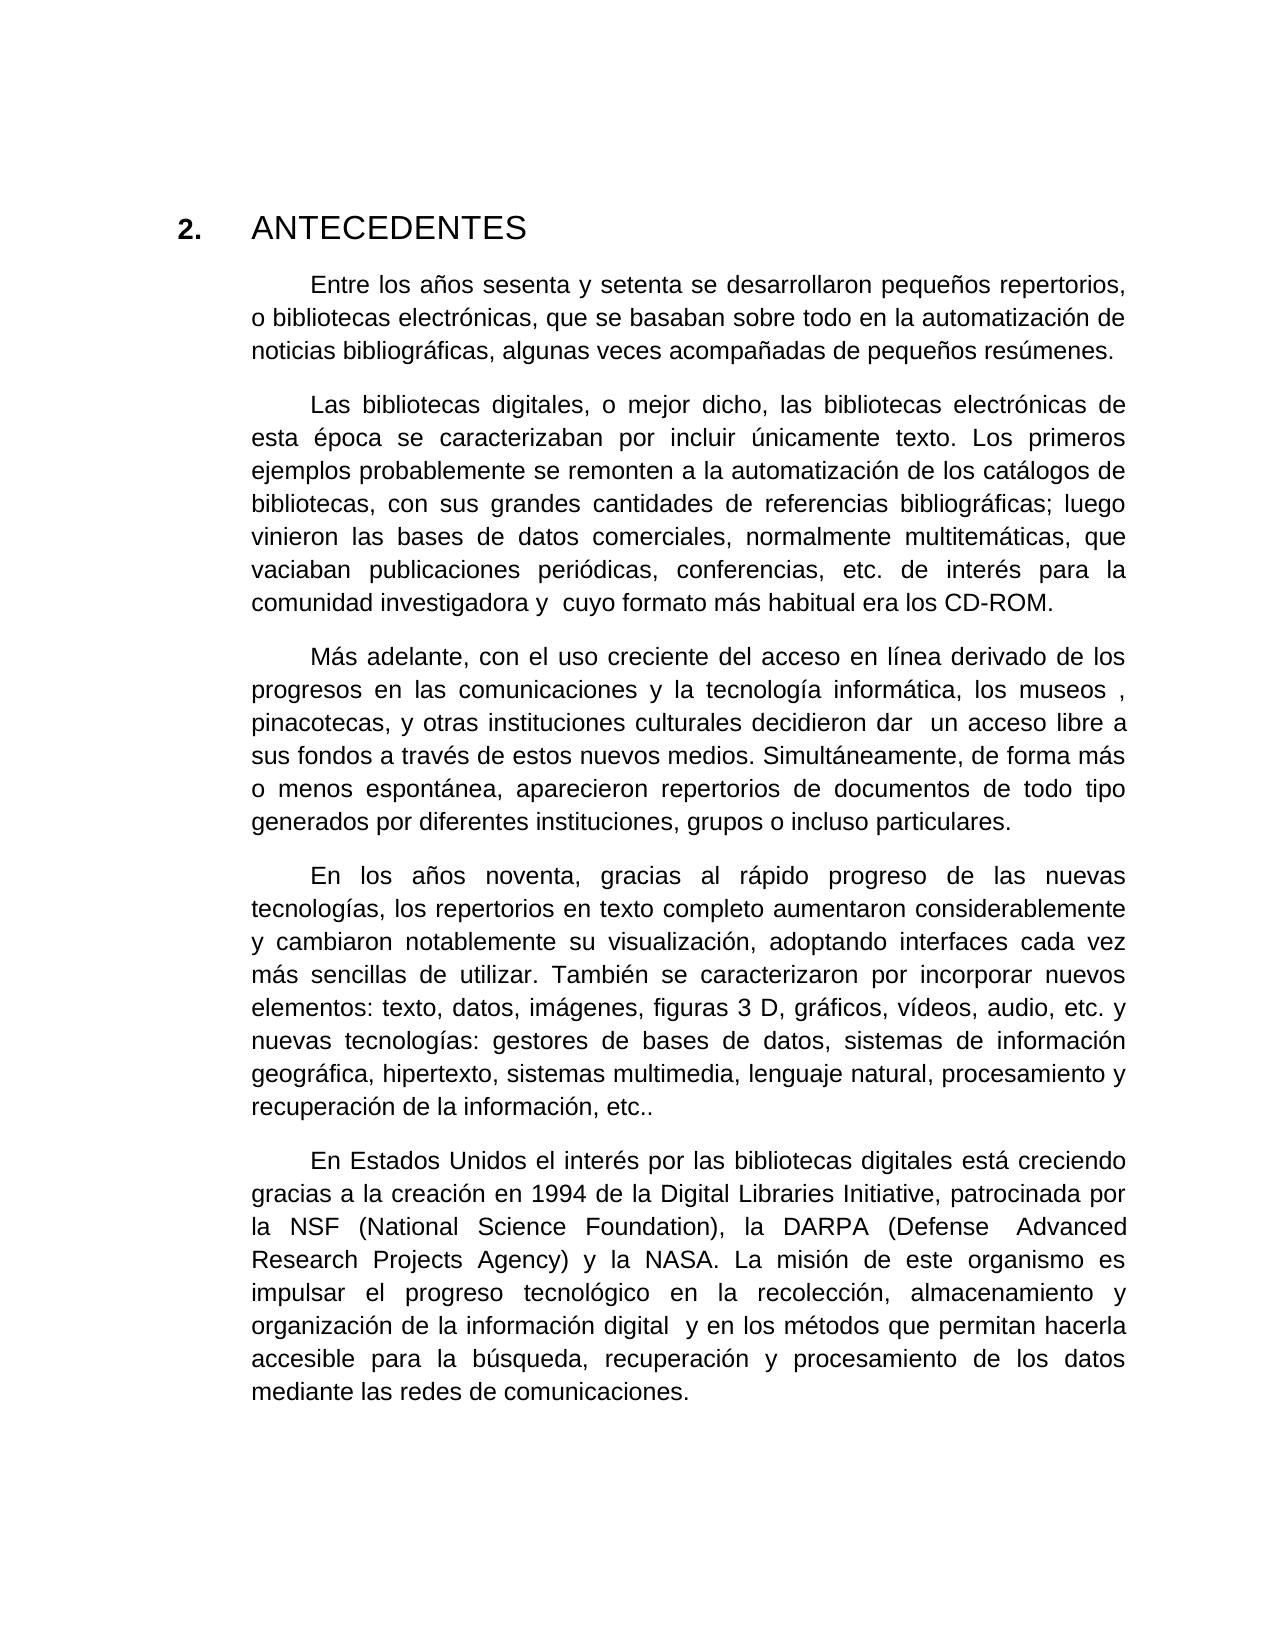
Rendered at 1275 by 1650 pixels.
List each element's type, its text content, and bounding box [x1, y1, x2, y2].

text En los años noventa, gracias al rápido progreso de las nuevas tecnologías, los repertorios en texto completo aumentaron considerablemente y cambiaron notablemente su visualización, adoptando interfaces cada vez más sencillas de utilizar. También se caracterizaron por incorporar nuevos elementos: texto, datos, imágenes, figuras 3 D, gráficos, vídeos, audio, etc. y nuevas tecnologías: gestores de bases de datos, sistemas de información geográfica, hipertexto, sistemas multimedia, lenguaje natural, procesamiento y recuperación de la información, etc.. [251, 861, 1127, 1121]
text Más adelante, con el uso creciente del acceso en línea derivado de los progresos en las comunicaciones y la tecnología informática, los museos , pinacotecas, y otras instituciones culturales decidieron dar un acceso libre a sus fondos a través de estos nuevos medios. Simultáneamente, de forma más o menos espontánea, aparecieron repertorios de documentos de todo tipo generados por diferentes instituciones, grupos o incluso particulares. [251, 642, 1127, 836]
subtitle ANTECEDENTES [177, 208, 1127, 247]
text En Estados Unidos el interés por las bibliotecas digitales está creciendo gracias a la creación en 1994 de la Digital Libraries Initiative, patrocinada por la NSF (National Science Foundation), la DARPA (Defense Advanced Research Projects Agency) y la NASA. La misión de este organismo es impulsar el progreso tecnológico en la recolección, almacenamiento y organización de la información digital y en los métodos que permitan hacerla accesible para la búsqueda, recuperación y procesamiento de los datos mediante las redes de comunicaciones. [251, 1146, 1127, 1406]
text Las bibliotecas digitales, o mejor dicho, las bibliotecas electrónicas de esta época se caracterizaban por incluir únicamente texto. Los primeros ejemplos probablemente se remonten a la automatización de los catálogos de bibliotecas, con sus grandes cantidades de referencias bibliográficas; luego vinieron las bases de datos comerciales, normalmente multitemáticas, que vaciaban publicaciones periódicas, conferencias, etc. de interés para la comunidad investigadora y cuyo formato más habitual era los CD-ROM. [251, 390, 1127, 617]
text Entre los años sesenta y setenta se desarrollaron pequeños repertorios, o bibliotecas electrónicas, que se basaban sobre todo en la automatización de noticias bibliográficas, algunas veces acompañadas de pequeños resúmenes. [251, 270, 1127, 365]
